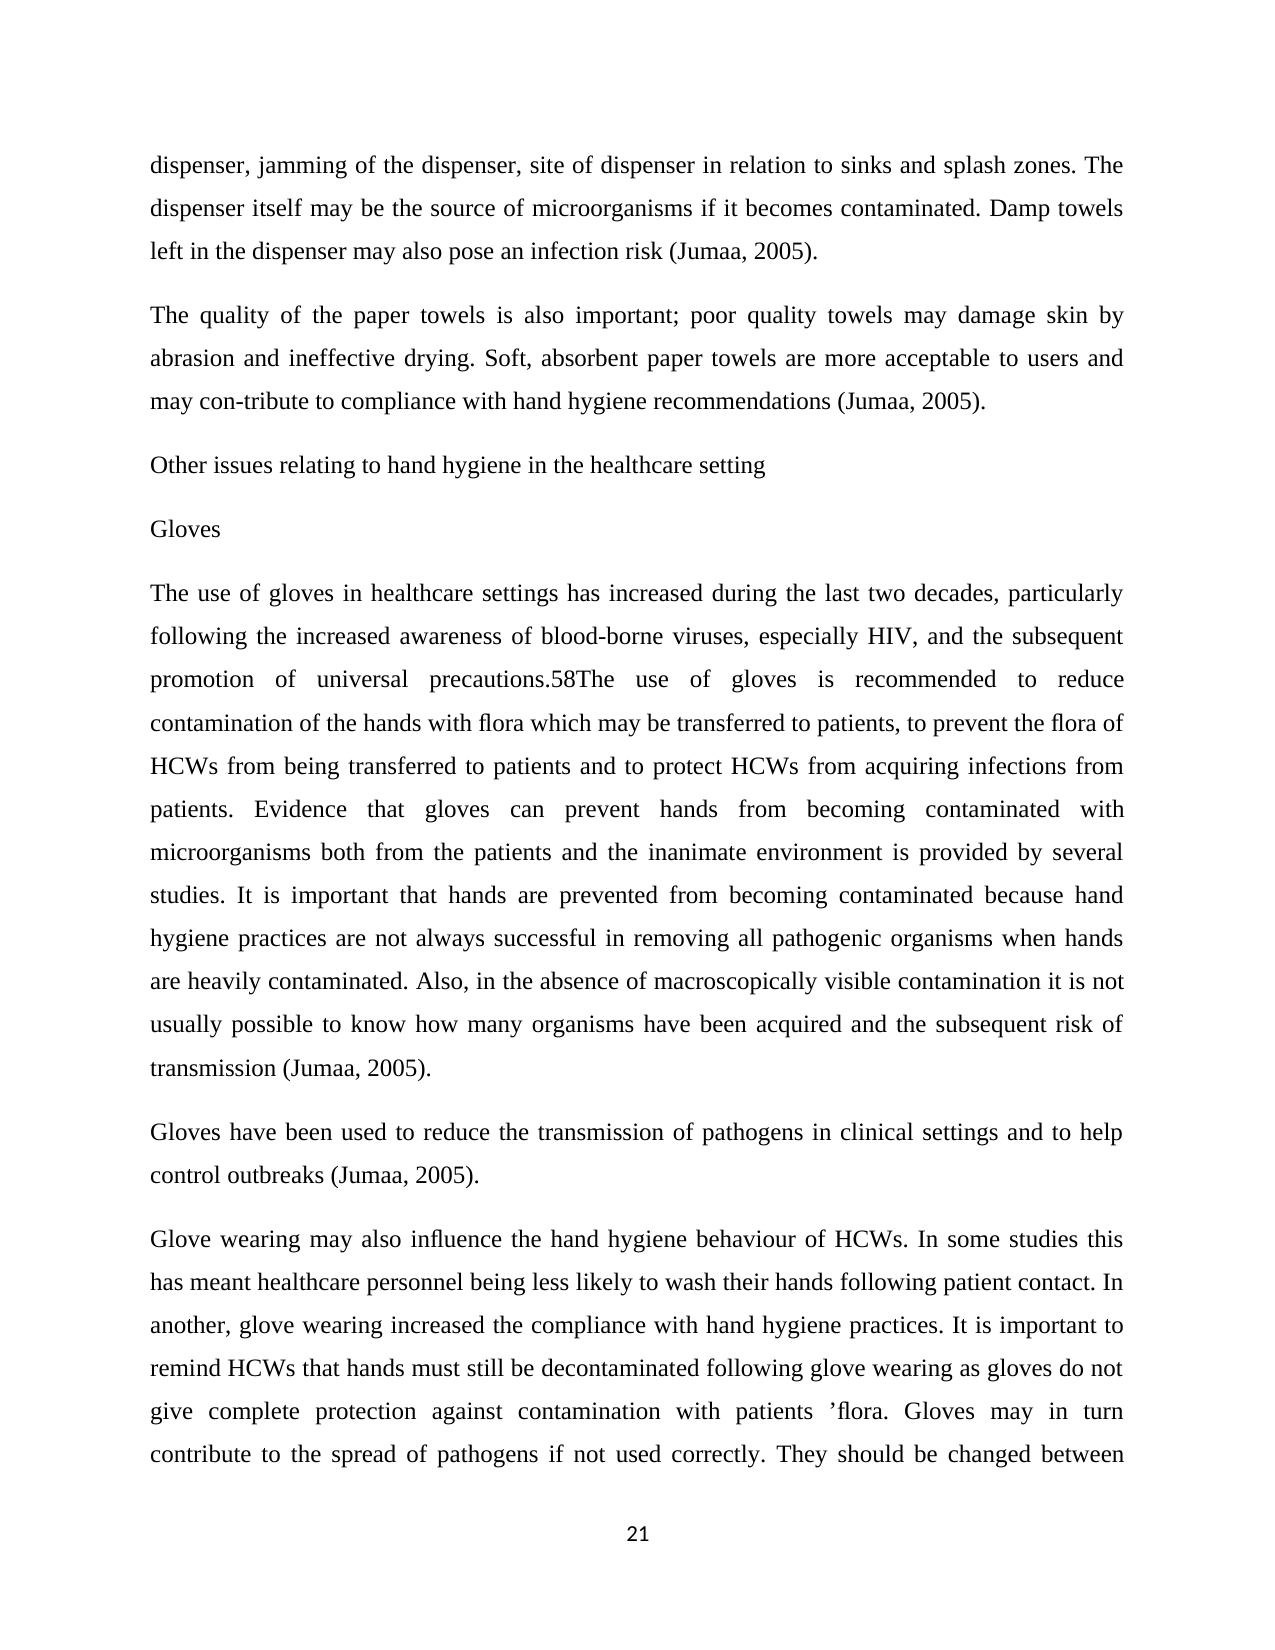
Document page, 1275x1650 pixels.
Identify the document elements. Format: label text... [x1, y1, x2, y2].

text The quality of the paper towels is also important; poor quality towels may damage skin by abrasion and ineffective drying. Soft, absorbent paper towels are more acceptable to users and may con-tribute to compliance with hand hygiene recommendations (Jumaa, 2005). [150, 300, 1125, 415]
text Other issues relating to hand hygiene in the healthcare setting [150, 450, 1125, 479]
text Gloves [150, 514, 1125, 543]
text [150, 150, 1125, 265]
text Gloves have been used to reduce the transmission of pathogens in clinical settings and to help control outbreaks (Jumaa, 2005). [150, 1117, 1125, 1188]
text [150, 1224, 1125, 1468]
text The use of gloves in healthcare settings has increased during the last two decades, particularly following the increased awareness of blood-borne viruses, especially HIV, and the subsequent promotion of universal precautions.58The use of gloves is recommended to reduce contamination of the hands with ﬂora which may be transferred to patients, to prevent the ﬂora of HCWs from being transferred to patients and to protect HCWs from acquiring infections from patients. Evidence that gloves can prevent hands from becoming contaminated with microorganisms both from the patients and the inanimate environment is provided by several studies. It is important that hands are prevented from becoming contaminated because hand hygiene practices are not always successful in removing all pathogenic organisms when hands are heavily contaminated. Also, in the absence of macroscopically visible contamination it is not usually possible to know how many organisms have been acquired and the subsequent risk of transmission (Jumaa, 2005). [150, 578, 1125, 1081]
